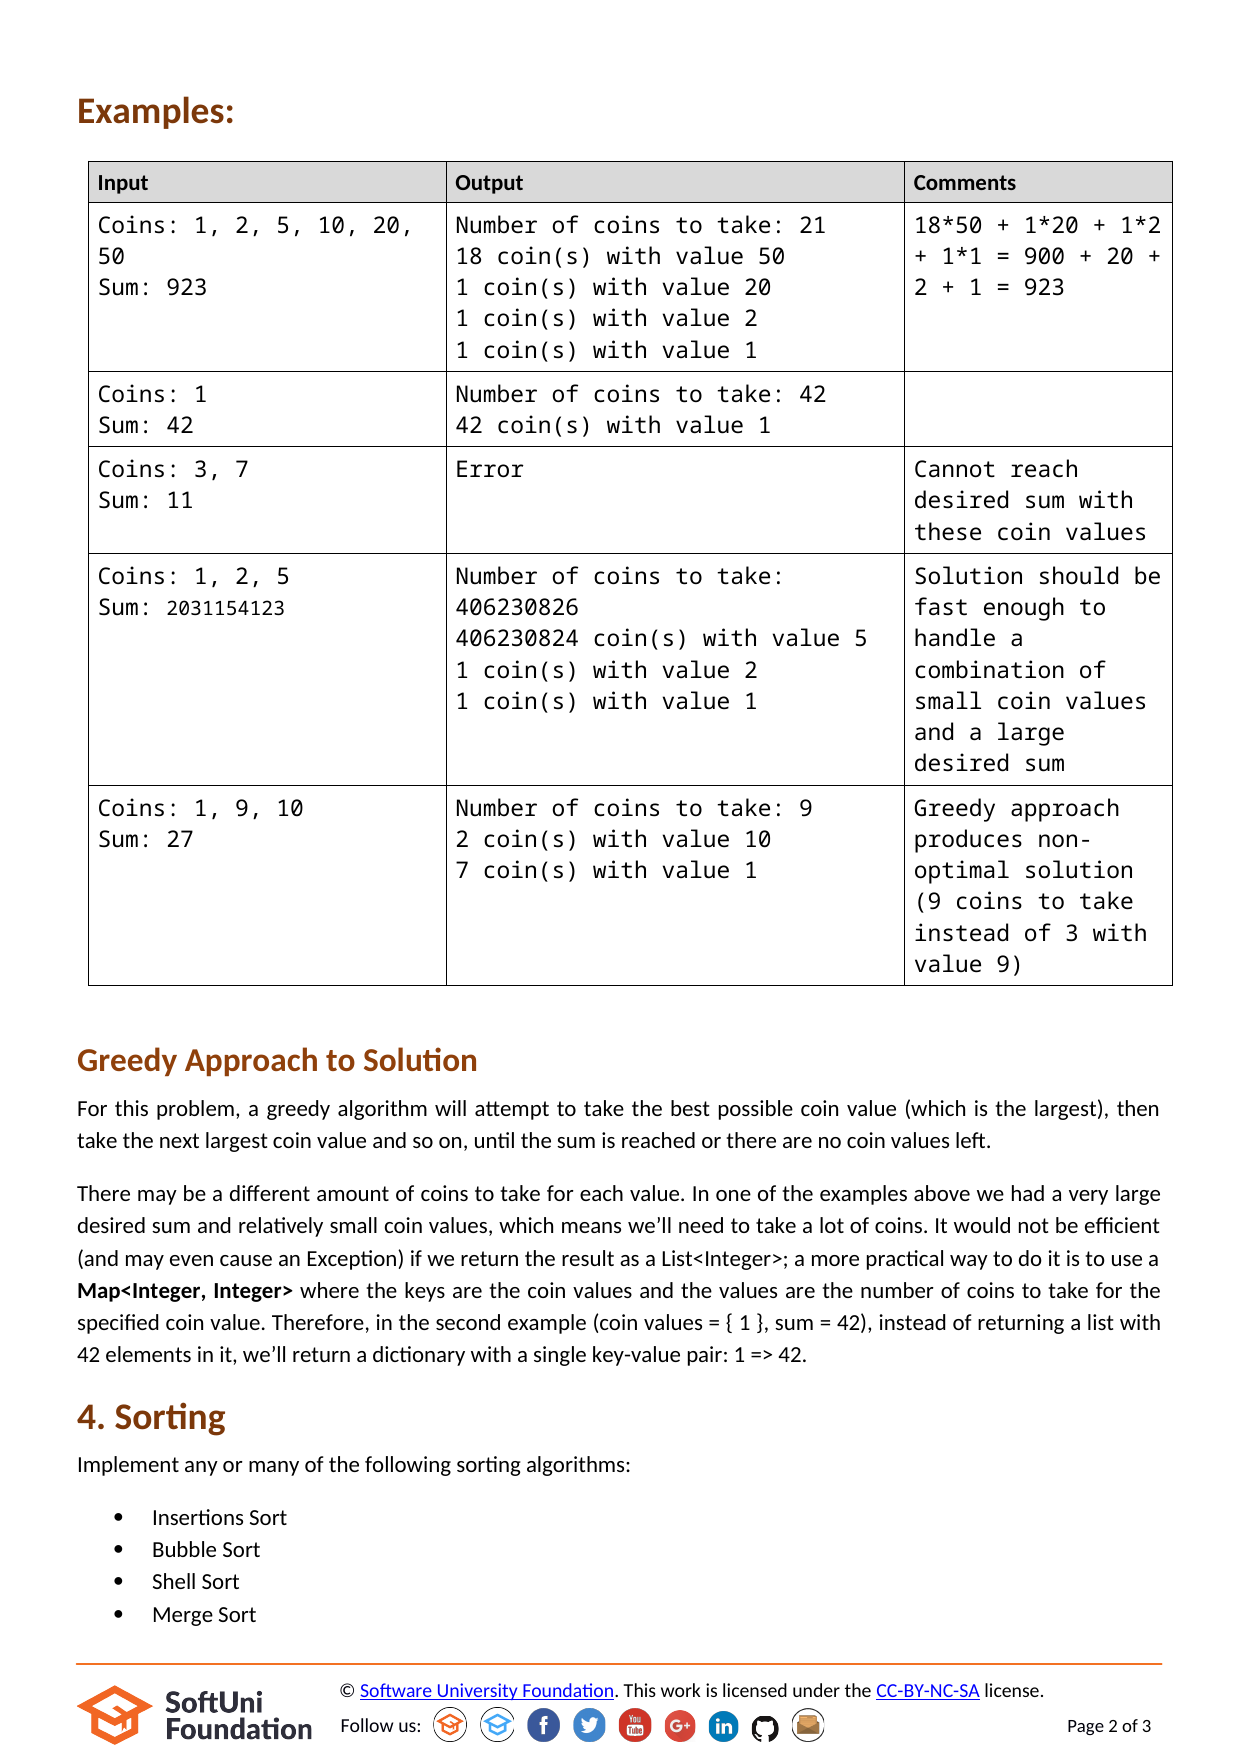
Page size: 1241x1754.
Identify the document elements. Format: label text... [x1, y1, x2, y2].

subtitle Greedy Approach to Solution [77, 1039, 1163, 1080]
table_cell Number of coins to take: 406230826 406230824 coin(s) with value 5 1 coin(s) with value 2 1 coin(s) with value 1 [447, 554, 904, 784]
picture [76, 1685, 312, 1745]
list Insertions Sort [114, 1503, 1163, 1531]
table_cell Cannot reach desired sum with these coin values [905, 447, 1172, 553]
table_header Output [447, 162, 904, 202]
list Shell Sort [114, 1567, 1163, 1596]
table_cell Error [447, 447, 904, 553]
picture [433, 1707, 467, 1742]
picture [480, 1707, 514, 1742]
table_cell Number of coins to take: 21 18 coin(s) with value 50 1 coin(s) with value 20 1 coin(s) with value 2 1 coin(s) with value 1 [447, 203, 904, 371]
table_cell Number of coins to take: 42 42 coin(s) with value 1 [447, 372, 904, 446]
picture [664, 1710, 696, 1742]
picture [730, 1711, 739, 1720]
table_cell Greedy approach produces non-optimal solution (9 coins to take instead of 3 with value 9) [905, 786, 1172, 985]
table_cell Number of coins to take: 9 2 coin(s) with value 10 7 coin(s) with value 1 [447, 786, 904, 985]
picture [708, 1733, 717, 1742]
picture [751, 1716, 779, 1742]
table_header Comments [905, 162, 1172, 202]
picture [730, 1733, 739, 1742]
picture [792, 1708, 825, 1742]
table_cell Coins: 1 Sum: 42 [89, 372, 446, 446]
table_cell [905, 372, 1172, 446]
picture [708, 1711, 717, 1720]
picture [573, 1708, 606, 1742]
table_cell Coins: 1, 2, 5 Sum: 2031154123 [89, 554, 446, 784]
text For this problem, a greedy algorithm will attempt to take the best possible coin value (which is the largest), then take the next largest coin value and so on, until the sum is reached or there are no coin values left. [77, 1094, 1163, 1154]
table_cell Coins: 3, 7 Sum: 11 [89, 447, 446, 553]
list Bubble Sort [114, 1535, 1163, 1563]
table_cell Coins: 1, 9, 10 Sum: 27 [89, 786, 446, 985]
text Implement any or many of the following sorting algorithms: [77, 1450, 1163, 1478]
picture [618, 1708, 652, 1742]
table_header Input [89, 162, 446, 202]
table_cell Coins: 1, 2, 5, 10, 20, 50 Sum: 923 [89, 203, 446, 371]
picture [527, 1708, 560, 1742]
text Examples: [77, 87, 1163, 133]
table_cell Solution should be fast enough to handle a combination of small coin values and a large desired sum [905, 554, 1172, 784]
text There may be a different amount of coins to take for each value. In one of the examples above we had a very large desired sum and relatively small coin values, which means we’ll need to take a lot of coins. It would not be efficient (and may even cause an Exception) if we return the result as a List<Integer>; a more practical way to do it is to use a Map<Integer, Integer> where the keys are the coin values and the values are the number of coins to take for the specified coin value. Therefore, in the second example (coin values = { 1 }, sum = 42), instead of returning a list with 42 elements in it, we’ll return a dictionary with a single key-value pair: 1 => 42. [77, 1179, 1163, 1368]
picture [722, 1724, 732, 1733]
subtitle Sorting [77, 1393, 1163, 1439]
table_cell 18*50 + 1*20 + 1*2 + 1*1 = 900 + 20 + 2 + 1 = 923 [905, 203, 1172, 371]
list Merge Sort [114, 1600, 1163, 1628]
